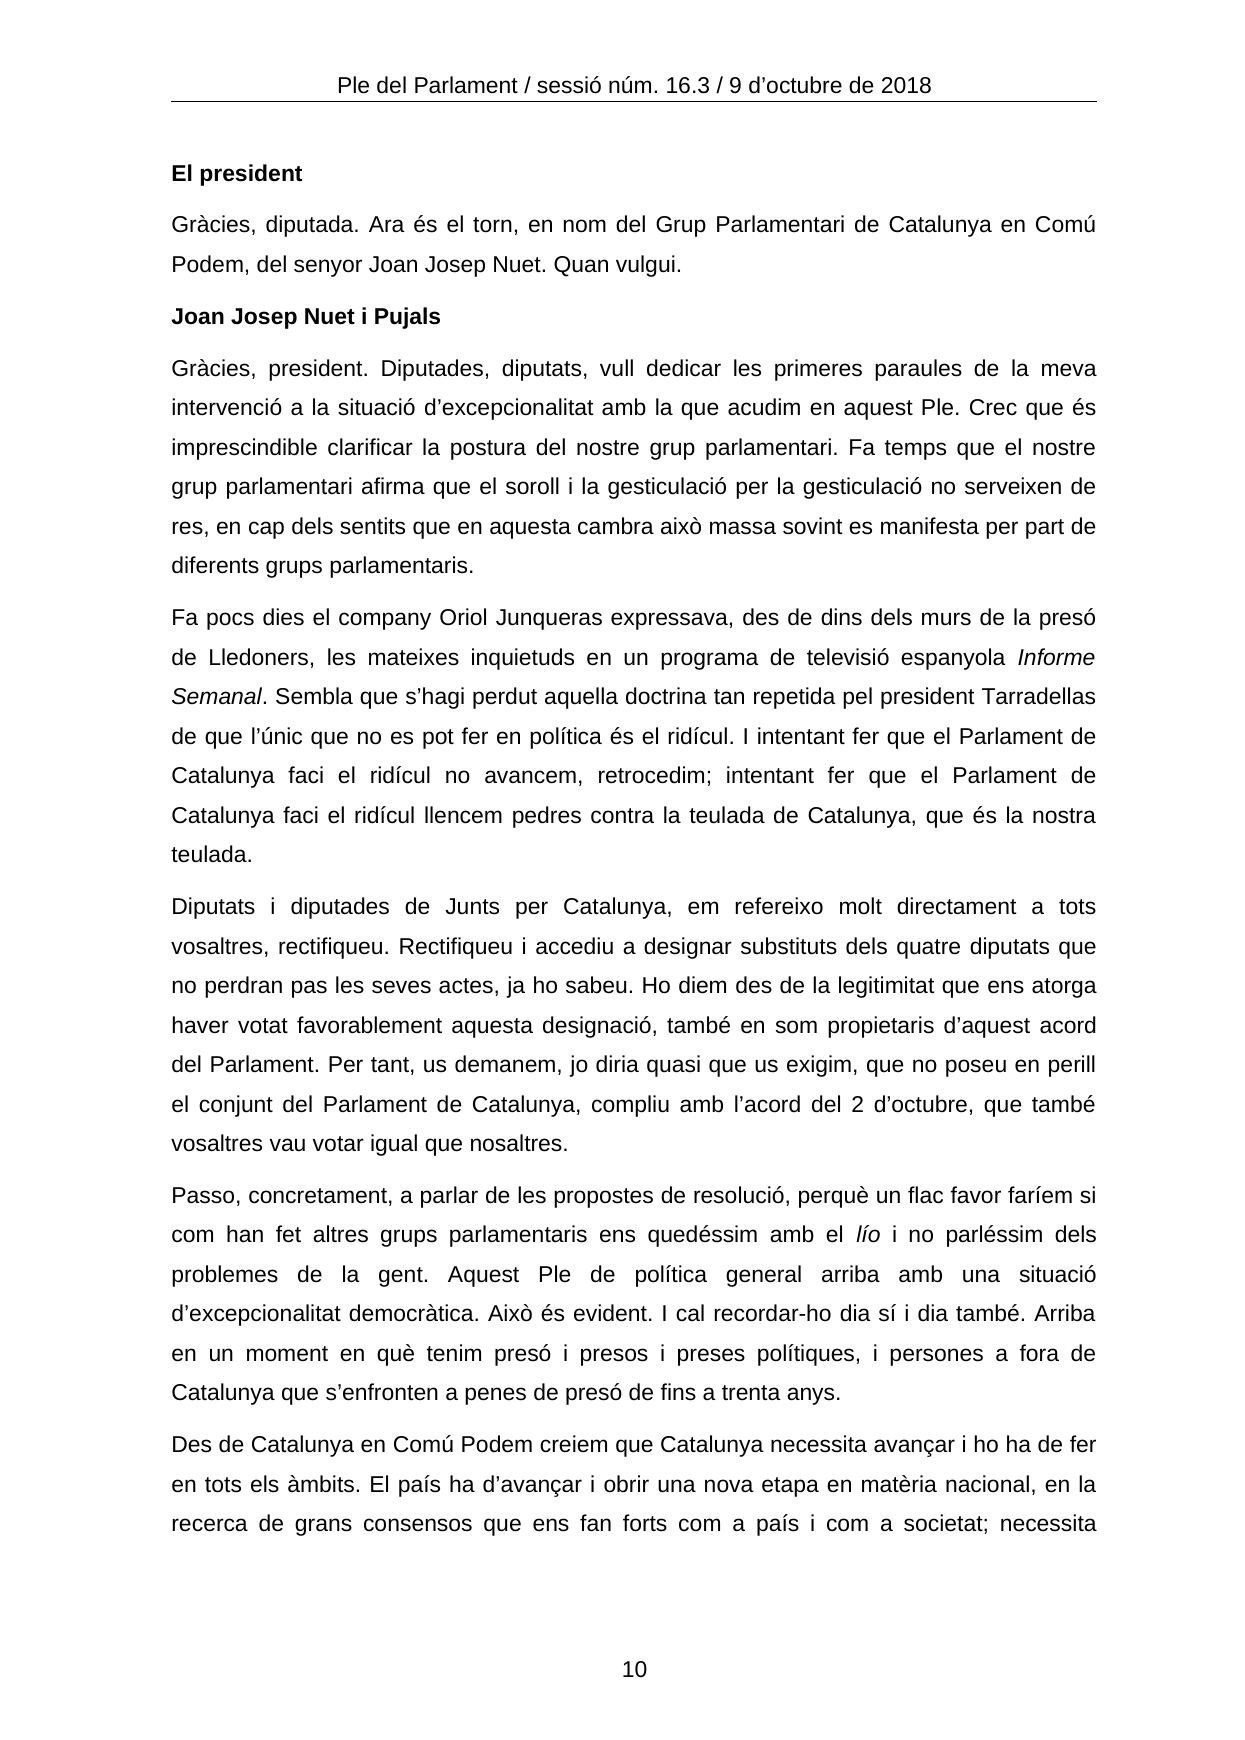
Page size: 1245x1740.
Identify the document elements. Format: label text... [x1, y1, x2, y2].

text Gràcies, president. Diputades, diputats, vull dedicar les primeres paraules de la meva intervenció a la situació d’excepcionalitat amb la que acudim en aquest Ple. Crec que és imprescindible clarificar la postura del nostre grup parlamentari. Fa temps que el nostre grup parlamentari afirma que el soroll i la gesticulació per la gesticulació no serveixen de res, en cap dels sentits que en aquesta cambra això massa sovint es manifesta per part de diferents grups parlamentaris. [171, 355, 1097, 579]
text Gràcies, diputada. Ara és el torn, en nom del Grup Parlamentari de Catalunya en Comú Podem, del senyor Joan Josep Nuet. Quan vulgui. [171, 211, 1097, 277]
text Passo, concretament, a parlar de les propostes de resolució, perquè un flac favor faríem si com han fet altres grups parlamentaris ens quedéssim amb el lío i no parléssim dels problemes de la gent. Aquest Ple de política general arriba amb una situació d’excepcionalitat democràtica. Això és evident. I cal recordar-ho dia sí i dia també. Arriba en un moment en què tenim presó i presos i preses polítiques, i persones a fora de Catalunya que s’enfronten a penes de presó de fins a trenta anys. [171, 1182, 1097, 1406]
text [171, 1431, 1097, 1537]
text El president [171, 159, 1097, 186]
text Joan Josep Nuet i Pujals [171, 303, 1097, 329]
text Diputats i diputades de Junts per Catalunya, em refereixo molt directament a tots vosaltres, rectifiqueu. Rectifiqueu i accediu a designar substituts dels quatre diputats que no perdran pas les seves actes, ja ho sabeu. Ho diem des de la legitimitat que ens atorga haver votat favorablement aquesta designació, també en som propietaris d’aquest acord del Parlament. Per tant, us demanem, jo diria quasi que us exigim, que no poseu en perill el conjunt del Parlament de Catalunya, compliu amb l’acord del 2 d’octubre, que també vosaltres vau votar igual que nosaltres. [171, 893, 1097, 1156]
text Fa pocs dies el company Oriol Junqueras expressava, des de dins dels murs de la presó de Lledoners, les mateixes inquietuds en un programa de televisió espanyola Informe Semanal. Sembla que s’hagi perdut aquella doctrina tan repetida pel president Tarradellas de que l’únic que no es pot fer en política és el ridícul. I intentant fer que el Parlament de Catalunya faci el ridícul no avancem, retrocedim; intentant fer que el Parlament de Catalunya faci el ridícul llencem pedres contra la teulada de Catalunya, que és la nostra teulada. [171, 604, 1097, 867]
